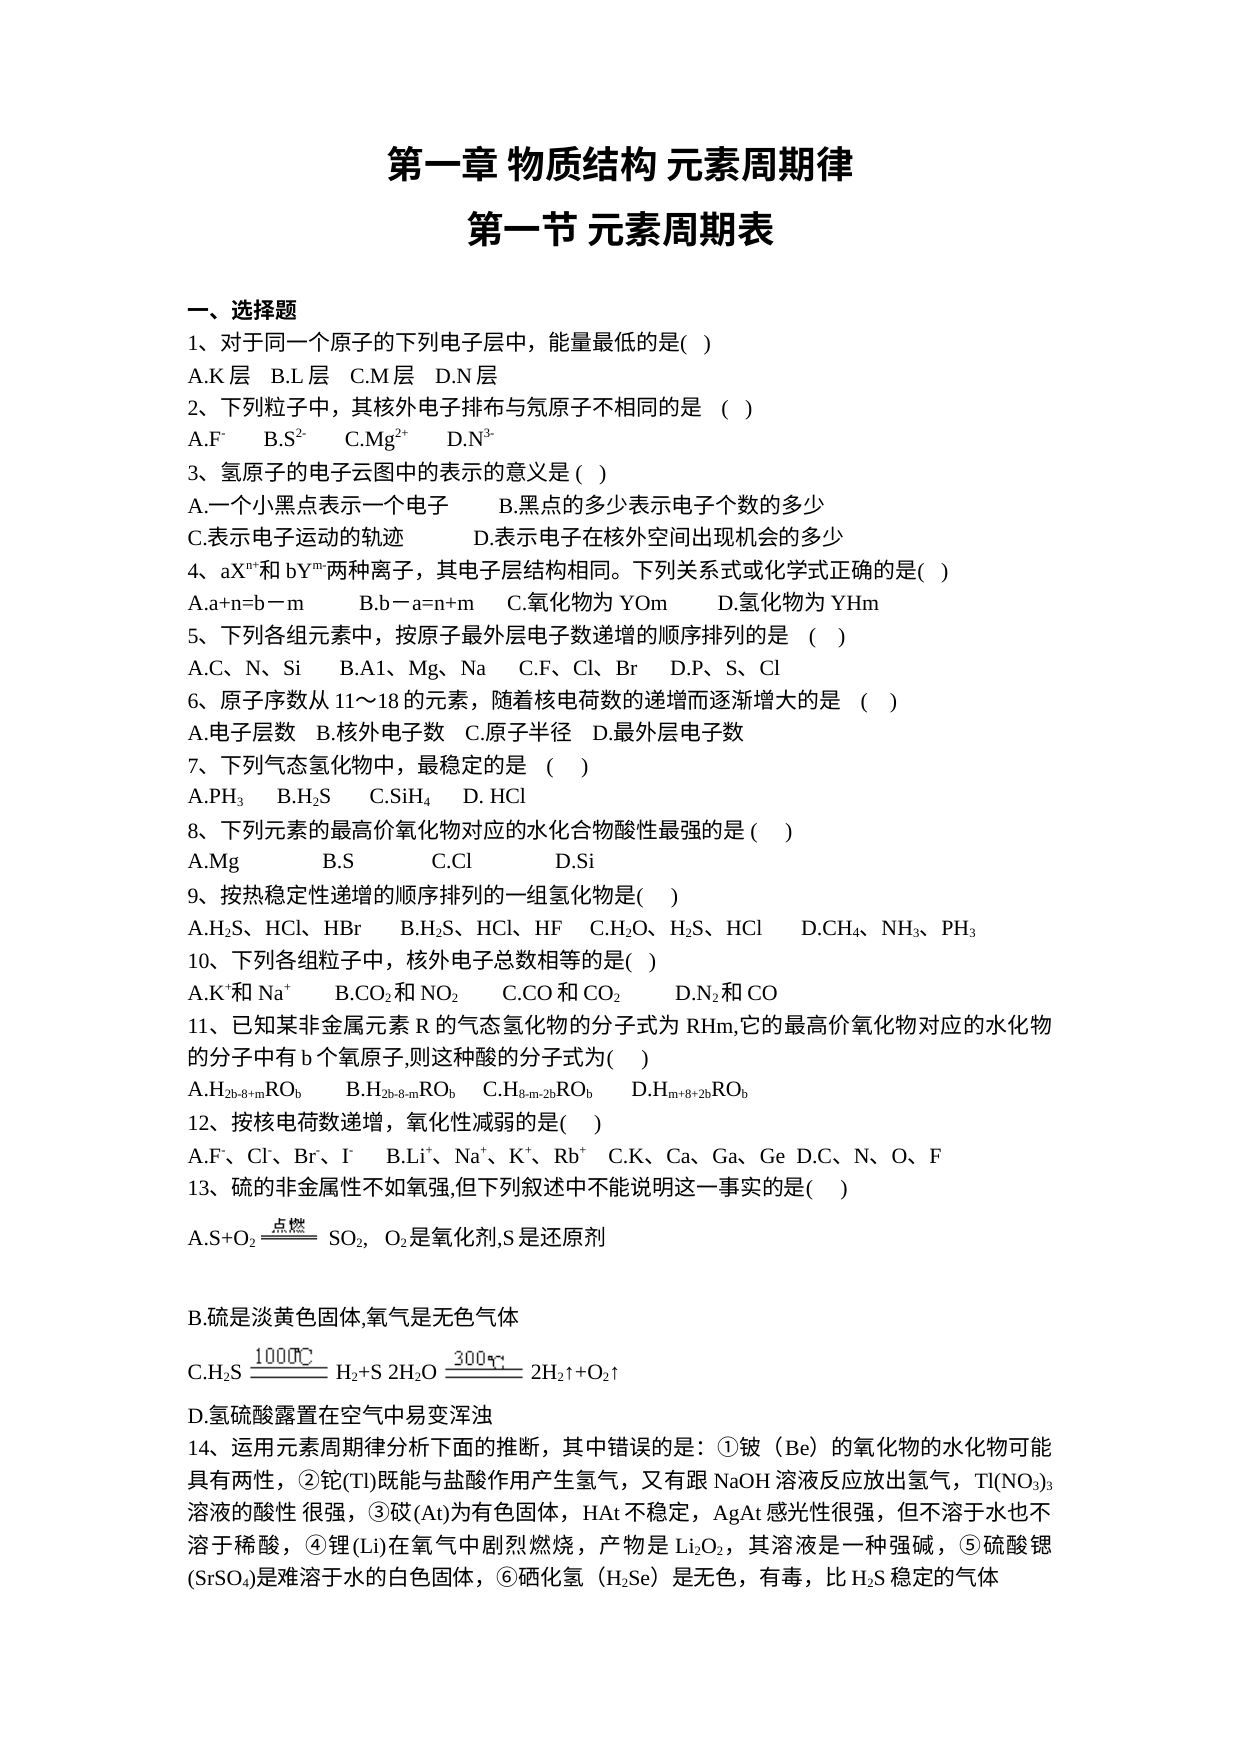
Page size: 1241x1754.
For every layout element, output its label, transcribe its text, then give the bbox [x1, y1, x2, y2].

text 1、对于同一个原子的下列电子层中，能量最低的是( ) [187, 325, 1053, 357]
text 5、下列各组元素中，按原子最外层电子数递增的顺序排列的是 ( ) [187, 617, 1053, 650]
text A.电子层数 B.核外电子数 C.原子半径 D.最外层电子数 [187, 715, 1053, 747]
text 第一章 物质结构 元素周期律 [187, 130, 1053, 195]
picture [241, 1345, 336, 1380]
text A.K+和Na+ B.CO2和NO2 C.CO和CO2 D.N2和CO [187, 975, 1053, 1007]
text A.一个小黑点表示一个电子 B.黑点的多少表示电子个数的多少 [187, 487, 1053, 520]
text 10、下列各组粒子中，核外电子总数相等的是( ) [187, 942, 1053, 975]
text C.表示电子运动的轨迹 D.表示电子在核外空间出现机会的多少 [187, 520, 1053, 552]
text 14、运用元素周期律分析下面的推断，其中错误的是：①铍（Be）的氧化物的水化物可能具有两性，②铊(Tl)既能与盐酸作用产生氢气，又有跟NaOH溶液反应放出氢气，Tl(NO3)3溶液的酸性 很强，③砹(At)为有色固体，HAt不稳定，AgAt感光性很强，但不溶于水也不溶于稀酸，④锂(Li)在氧气中剧烈燃烧，产物是Li2O2，其溶液是一种强碱，⑤硫酸锶(SrSO4)是难溶于水的白色固体，⑥硒化氢（H2Se）是无色，有毒，比H2S稳定的气体 [187, 1430, 1053, 1592]
text D.氢硫酸露置在空气中易变浑浊 [187, 1397, 1053, 1430]
text 第一节 元素周期表 [187, 195, 1053, 260]
text A.H2S、HCl、HBr B.H2S、HCl、HF C.H2O、H2S、HCl D.CH4、NH3、PH3 [187, 910, 1053, 942]
text 4、aXn+和bYm-两种离子，其电子层结构相同。下列关系式或化学式正确的是( ) [187, 552, 1053, 585]
picture [261, 1218, 318, 1245]
text 8、下列元素的最高价氧化物对应的水化合物酸性最强的是 ( ) [187, 812, 1053, 845]
text A.a+n=b－m B.b－a=n+m C.氧化物为YOm D.氢化物为YHm [187, 585, 1053, 617]
text A.PH3 B.H2S C.SiH4 D. HCl [187, 780, 1053, 812]
text 11、已知某非金属元素R的气态氢化物的分子式为RHm,它的最高价氧化物对应的水化物的分子中有b个氧原子,则这种酸的分子式为( ) [187, 1007, 1053, 1072]
text 7、下列气态氢化物中，最稳定的是 ( ) [187, 747, 1053, 780]
text A.F- B.S2- C.Mg2+ D.N3- [187, 422, 1053, 455]
text A.S+O2 SO2, O2是氧化剂,S是还原剂 [187, 1202, 1053, 1300]
text 12、按核电荷数递增，氧化性减弱的是( ) [187, 1105, 1053, 1137]
text A.F-、Cl-、Br-、I- B.Li+、Na+、K+、Rb+ C.K、Ca、Ga、Ge D.C、N、O、F [187, 1137, 1053, 1170]
text 9、按热稳定性递增的顺序排列的一组氢化物是( ) [187, 877, 1053, 910]
text A.H2b-8+mROb B.H2b-8-mROb C.H8-m-2bROb D.Hm+8+2bROb [187, 1072, 1053, 1105]
text A.Mg B.S C.Cl D.Si [187, 845, 1053, 877]
text 一、选择题 [187, 292, 1053, 325]
text B.硫是淡黄色固体,氧气是无色气体 [187, 1300, 1053, 1332]
picture [436, 1348, 531, 1380]
text 3、氢原子的电子云图中的表示的意义是 ( ) [187, 455, 1053, 487]
text A.C、N、Si B.A1、Mg、Na C.F、Cl、Br D.P、S、Cl [187, 650, 1053, 682]
text 13、硫的非金属性不如氧强,但下列叙述中不能说明这一事实的是( ) [187, 1170, 1053, 1202]
text A.K层 B.L层 C.M层 D.N层 [187, 357, 1053, 390]
text 2、下列粒子中，其核外电子排布与氖原子不相同的是 ( ) [187, 390, 1053, 422]
text C.H2SH2+S 2H2O2H2↑+O2↑ [187, 1332, 1053, 1397]
text 6、原子序数从11～18的元素，随着核电荷数的递增而逐渐增大的是 ( ) [187, 682, 1053, 715]
